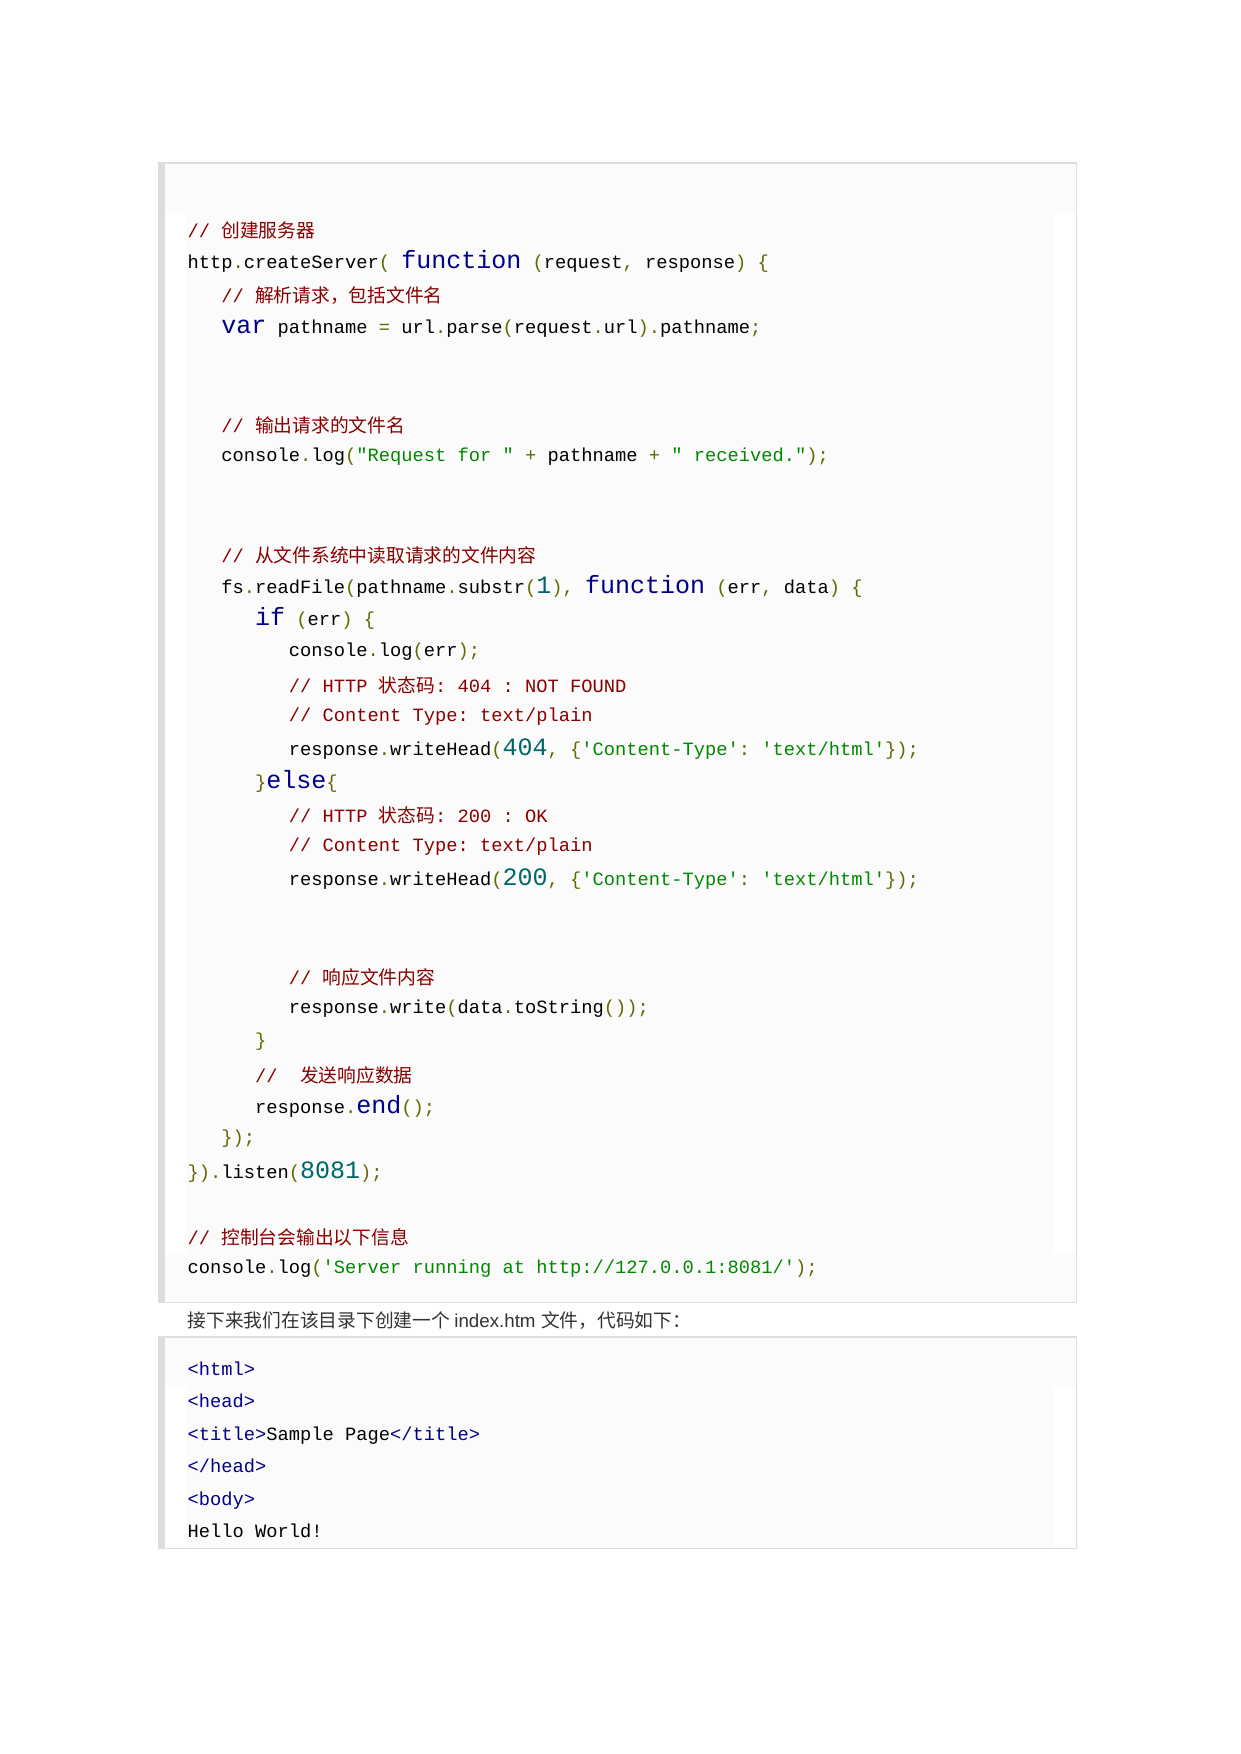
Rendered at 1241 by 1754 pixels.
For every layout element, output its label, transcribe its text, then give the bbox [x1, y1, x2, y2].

text // 控制台会输出以下信息 [187, 1220, 1053, 1234]
text // 从文件系统中读取请求的文件内容 [187, 538, 1053, 570]
text response.writeHead(404, {'Content-Type': 'text/html'}); [187, 733, 1053, 765]
text console.log('Server running at http://127.0.0.1:8081/'); [165, 1234, 1076, 1302]
text // Content Type: text/plain [187, 700, 1053, 733]
text fs.readFile(pathname.substr(1), function (err, data) { [187, 570, 1053, 603]
text <body> [187, 1484, 1053, 1517]
text // HTTP 状态码: 404 : NOT FOUND [187, 668, 1053, 700]
text }); [187, 1123, 1053, 1155]
text }).listen(8081); [187, 1155, 1053, 1188]
text console.log("Request for " + pathname + " received."); [187, 440, 1053, 473]
text // Content Type: text/plain [187, 830, 1053, 863]
text // 解析请求，包括文件名 [187, 278, 1053, 310]
text }else{ [187, 765, 1053, 798]
text 接下来我们在该目录下创建一个 index.htm 文件，代码如下： [187, 1303, 1053, 1336]
text console.log(err); [187, 635, 1053, 668]
text <title>Sample Page</title> [187, 1419, 1053, 1452]
text response.writeHead(200, {'Content-Type': 'text/html'}); [187, 863, 1053, 895]
text var pathname = url.parse(request.url).pathname; [187, 310, 1053, 343]
text } [187, 1025, 1053, 1058]
text // 发送响应数据 [187, 1058, 1053, 1090]
text // 输出请求的文件名 [187, 408, 1053, 440]
text </head> [187, 1452, 1053, 1484]
text Hello World! [187, 1517, 1053, 1548]
text if (err) { [187, 603, 1053, 635]
text http.createServer( function (request, response) { [187, 245, 1053, 278]
text // 创建服务器 [187, 213, 1053, 245]
text <head> [187, 1387, 1053, 1419]
text // HTTP 状态码: 200 : OK [187, 798, 1053, 830]
text <html> [165, 1338, 1076, 1387]
text response.end(); [187, 1090, 1053, 1123]
text response.write(data.toString()); [187, 993, 1053, 1025]
text // 响应文件内容 [187, 960, 1053, 993]
